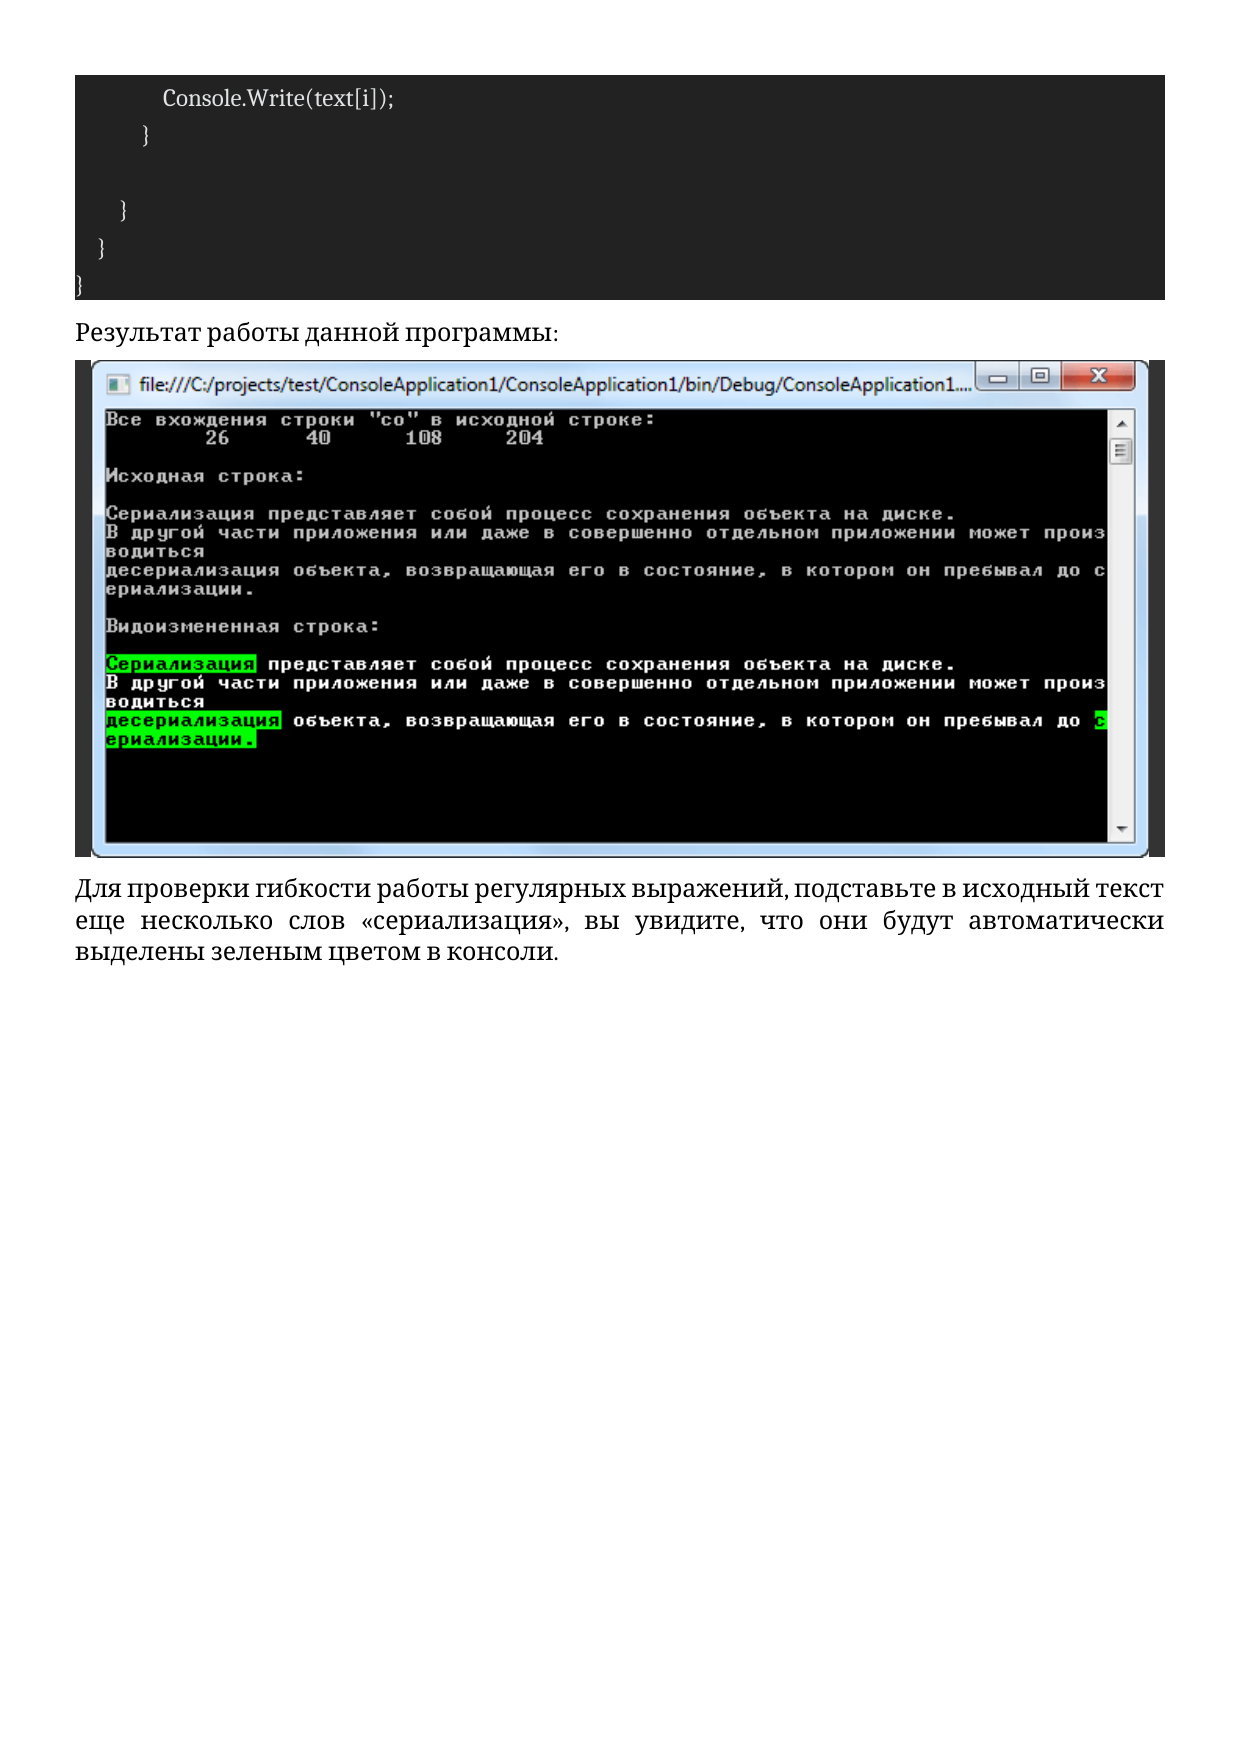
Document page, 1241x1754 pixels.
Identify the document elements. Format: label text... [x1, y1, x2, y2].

picture [91, 360, 1149, 858]
text Console.Write(text[i]); [75, 75, 1165, 112]
text } [75, 187, 1165, 225]
text Для проверки гибкости работы регулярных выражений, подставьте в исходный текст еще несколько слов «сериализация», вы увидите, что они будут автоматически выделены зеленым цветом в консоли. [75, 873, 1165, 967]
text } [75, 262, 1165, 300]
text } [75, 225, 1165, 262]
text Результат работы данной программы: [75, 317, 1165, 348]
text } [75, 112, 1165, 150]
